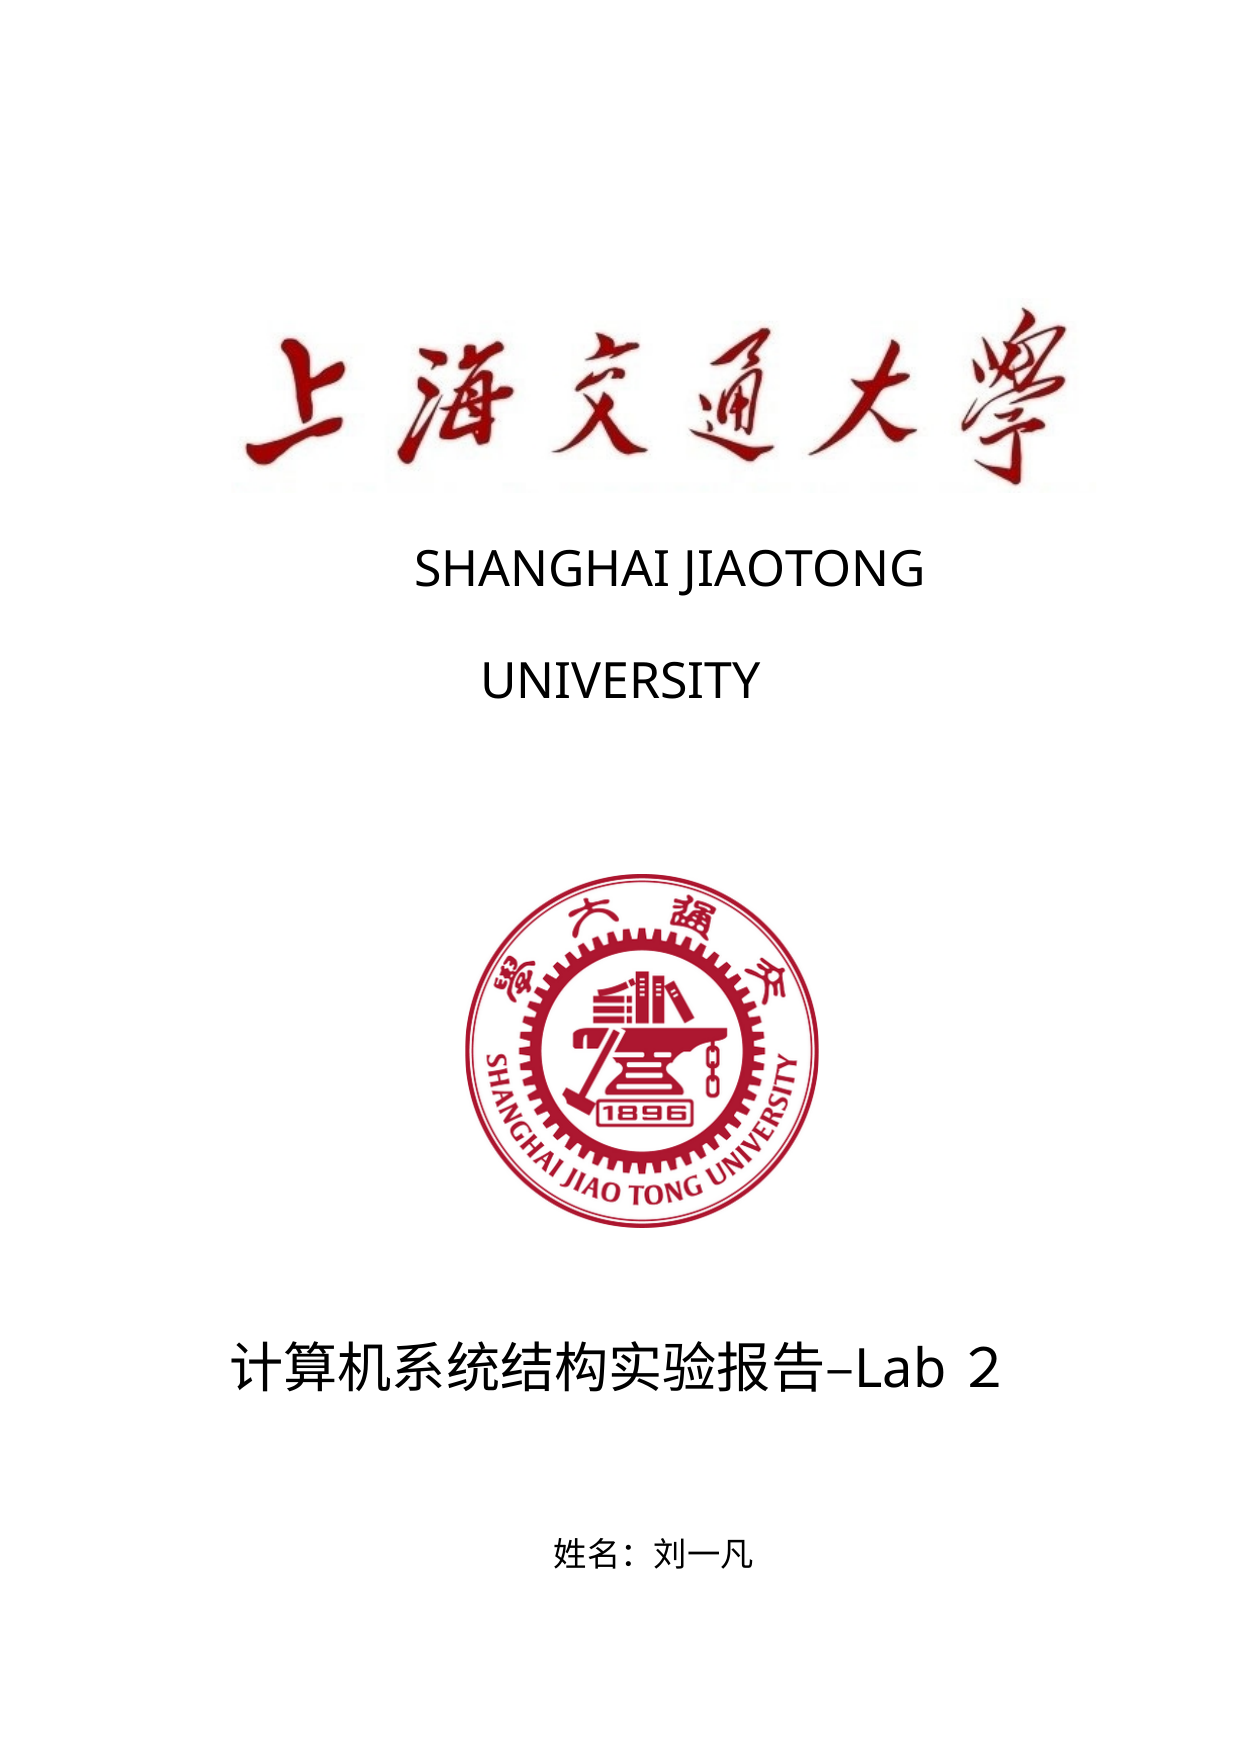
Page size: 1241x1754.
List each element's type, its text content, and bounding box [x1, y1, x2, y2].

text 姓名：刘一凡 [187, 1519, 1053, 1584]
text SHANGHAI JIAOTONG UNIVERSITY [187, 518, 1053, 728]
picture [231, 298, 1097, 493]
text 计算机系统结构实验报告–Lab２ [187, 1315, 1053, 1412]
picture [465, 874, 819, 1228]
